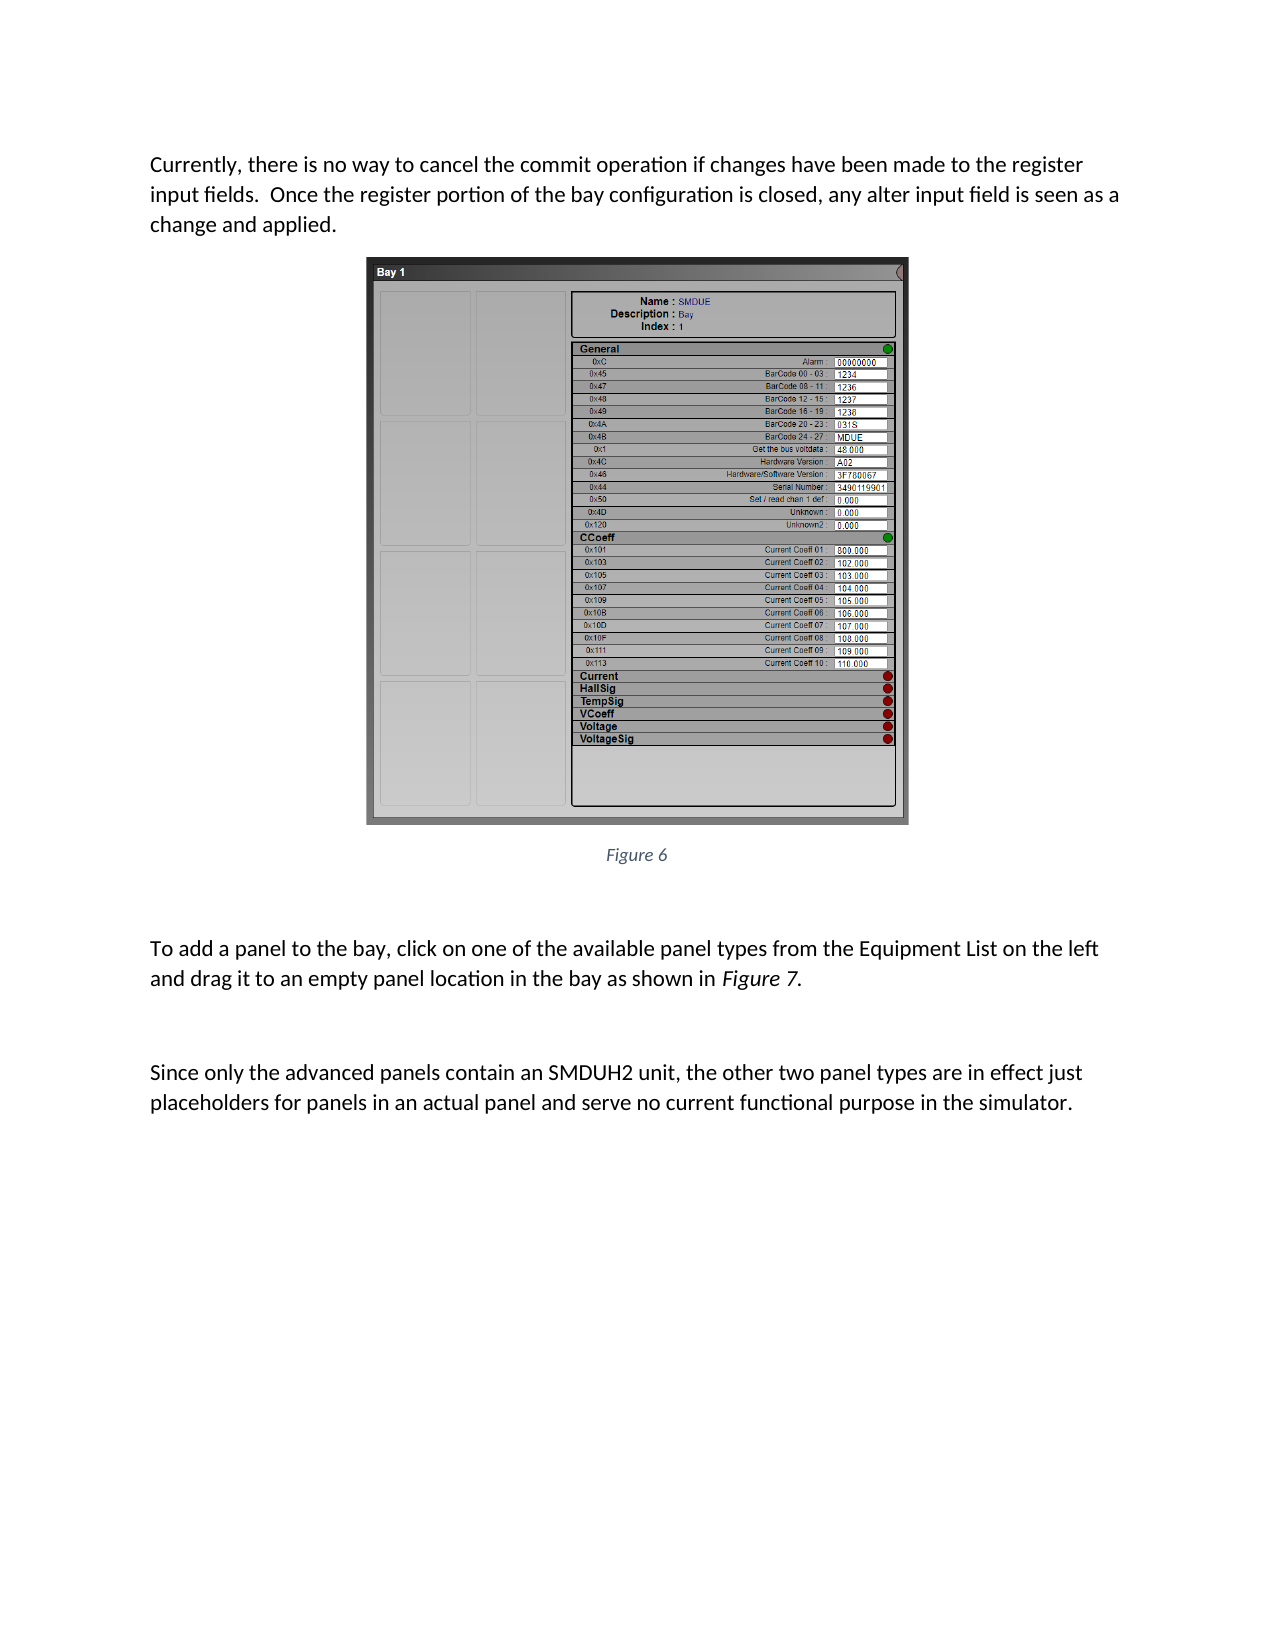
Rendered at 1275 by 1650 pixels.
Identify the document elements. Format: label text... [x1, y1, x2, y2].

text Since only the advanced panels contain an SMDUH2 unit, the other two panel types are in effect just placeholders for panels in an actual panel and serve no current functional purpose in the simulator. [150, 1058, 1125, 1116]
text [150, 150, 1125, 238]
picture [366, 257, 909, 825]
text Figure 6 [150, 843, 1125, 866]
text To add a panel to the bay, click on one of the available panel types from the Equipment List on the left and drag it to an empty panel location in the bay as shown in Figure 7. [150, 934, 1125, 992]
